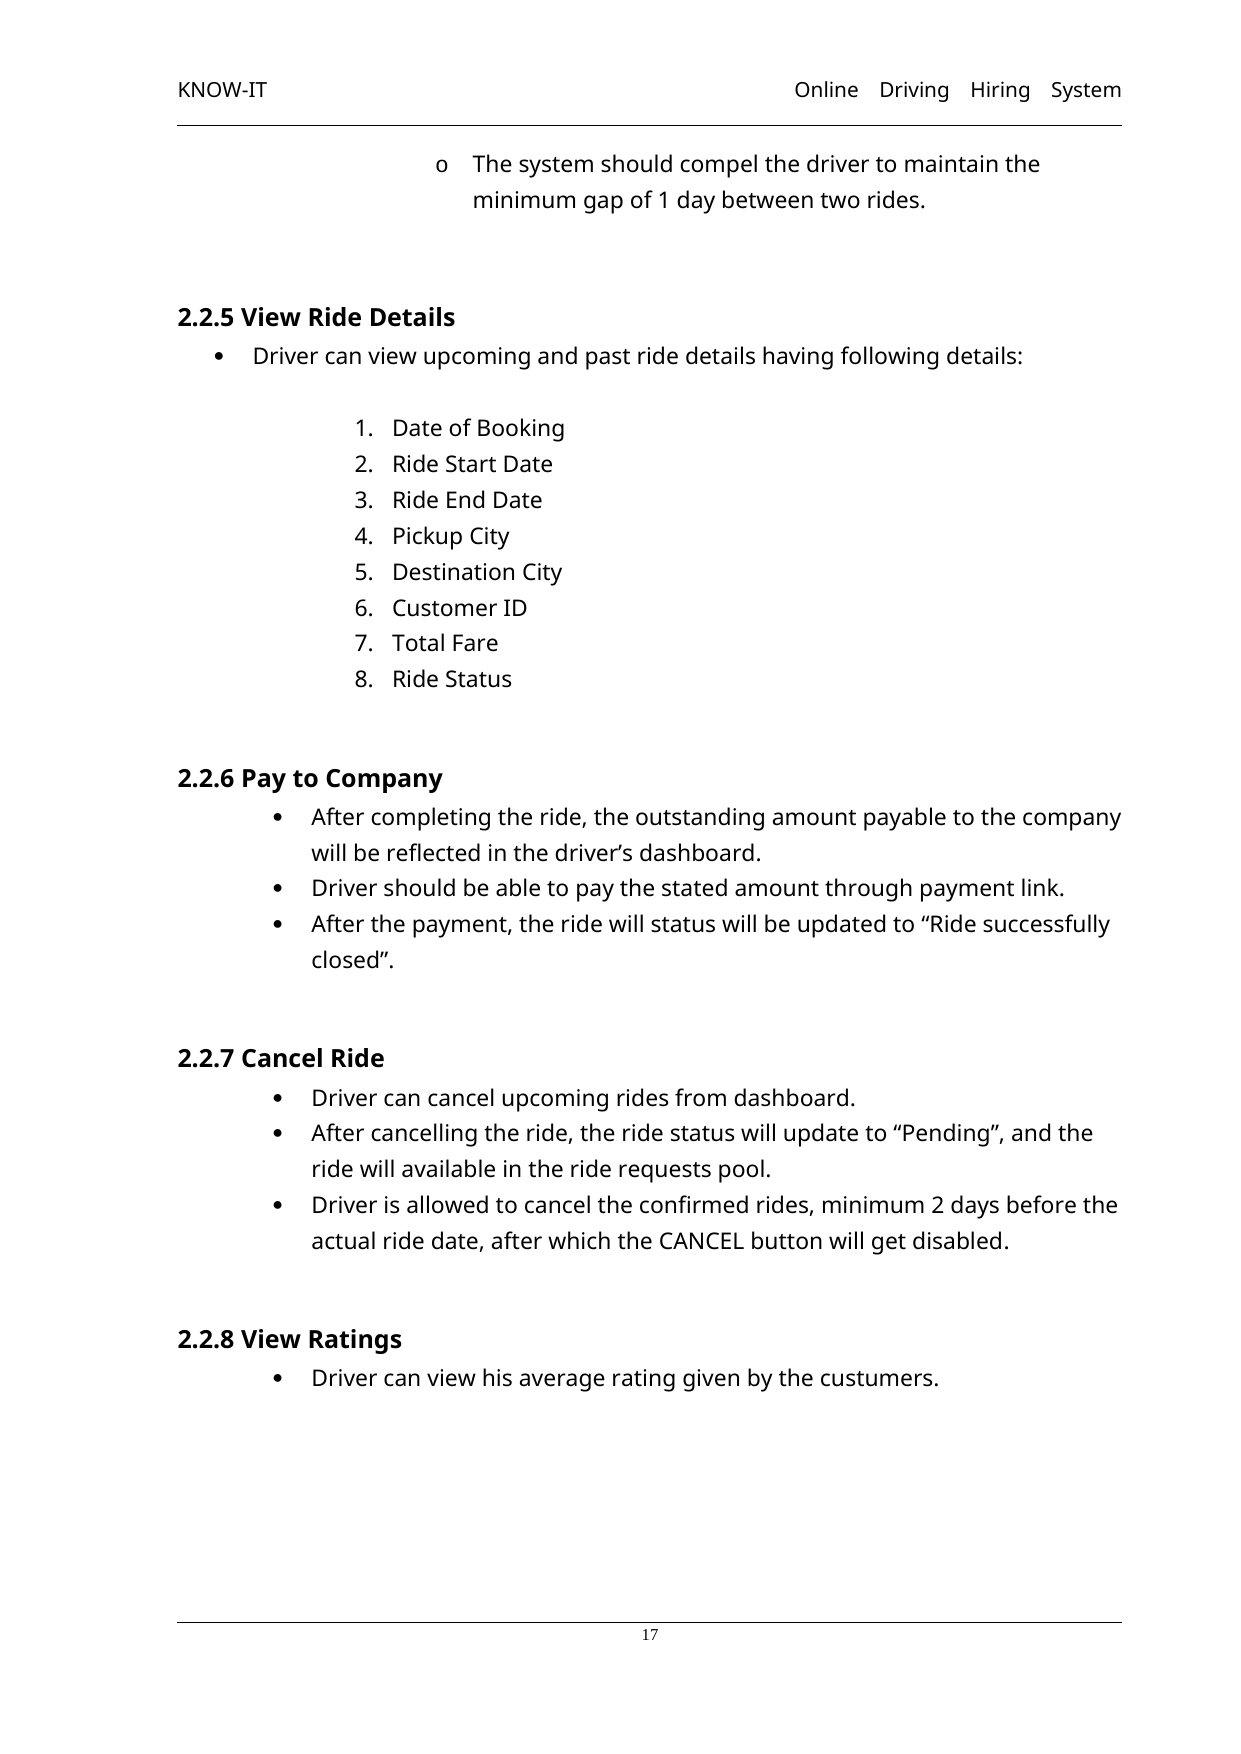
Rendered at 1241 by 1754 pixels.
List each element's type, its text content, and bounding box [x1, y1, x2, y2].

list After the payment, the ride will status will be updated to “Ride successfully closed”. [274, 908, 1122, 976]
list Total Fare [354, 627, 1122, 659]
list Driver is allowed to cancel the confirmed rides, minimum 2 days before the actual ride date, after which the CANCEL button will get disabled. [274, 1189, 1122, 1256]
list Driver can cancel upcoming rides from dashboard. [274, 1081, 1122, 1113]
list Destination City [354, 556, 1122, 587]
subtitle 2.2.5 View Ride Details [177, 299, 1032, 334]
list Driver should be able to pay the stated amount through payment link. [274, 872, 1122, 904]
list Pickup City [354, 519, 1122, 551]
list The system should compel the driver to maintain the minimum gap of 1 day between two rides. [435, 148, 1122, 215]
list Ride Start Date [354, 448, 1122, 479]
list Driver can view his average rating given by the custumers. [274, 1362, 1122, 1394]
list Customer ID [354, 591, 1122, 623]
list Driver can view upcoming and past ride details having following details: [215, 340, 1122, 371]
list After completing the ride, the outstanding amount payable to the company will be reflected in the driver’s dashboard. [274, 801, 1122, 868]
subtitle 2.2.6 Pay to Company [177, 760, 1032, 794]
list Ride Status [354, 663, 1122, 694]
list After cancelling the ride, the ride status will update to “Pending”, and the ride will available in the ride requests pool. [274, 1117, 1122, 1184]
list Ride End Date [354, 484, 1122, 515]
subtitle 2.2.7 Cancel Ride [177, 1041, 1032, 1075]
list Date of Booking [354, 412, 1122, 443]
subtitle 2.2.8 View Ratings [177, 1322, 1032, 1356]
